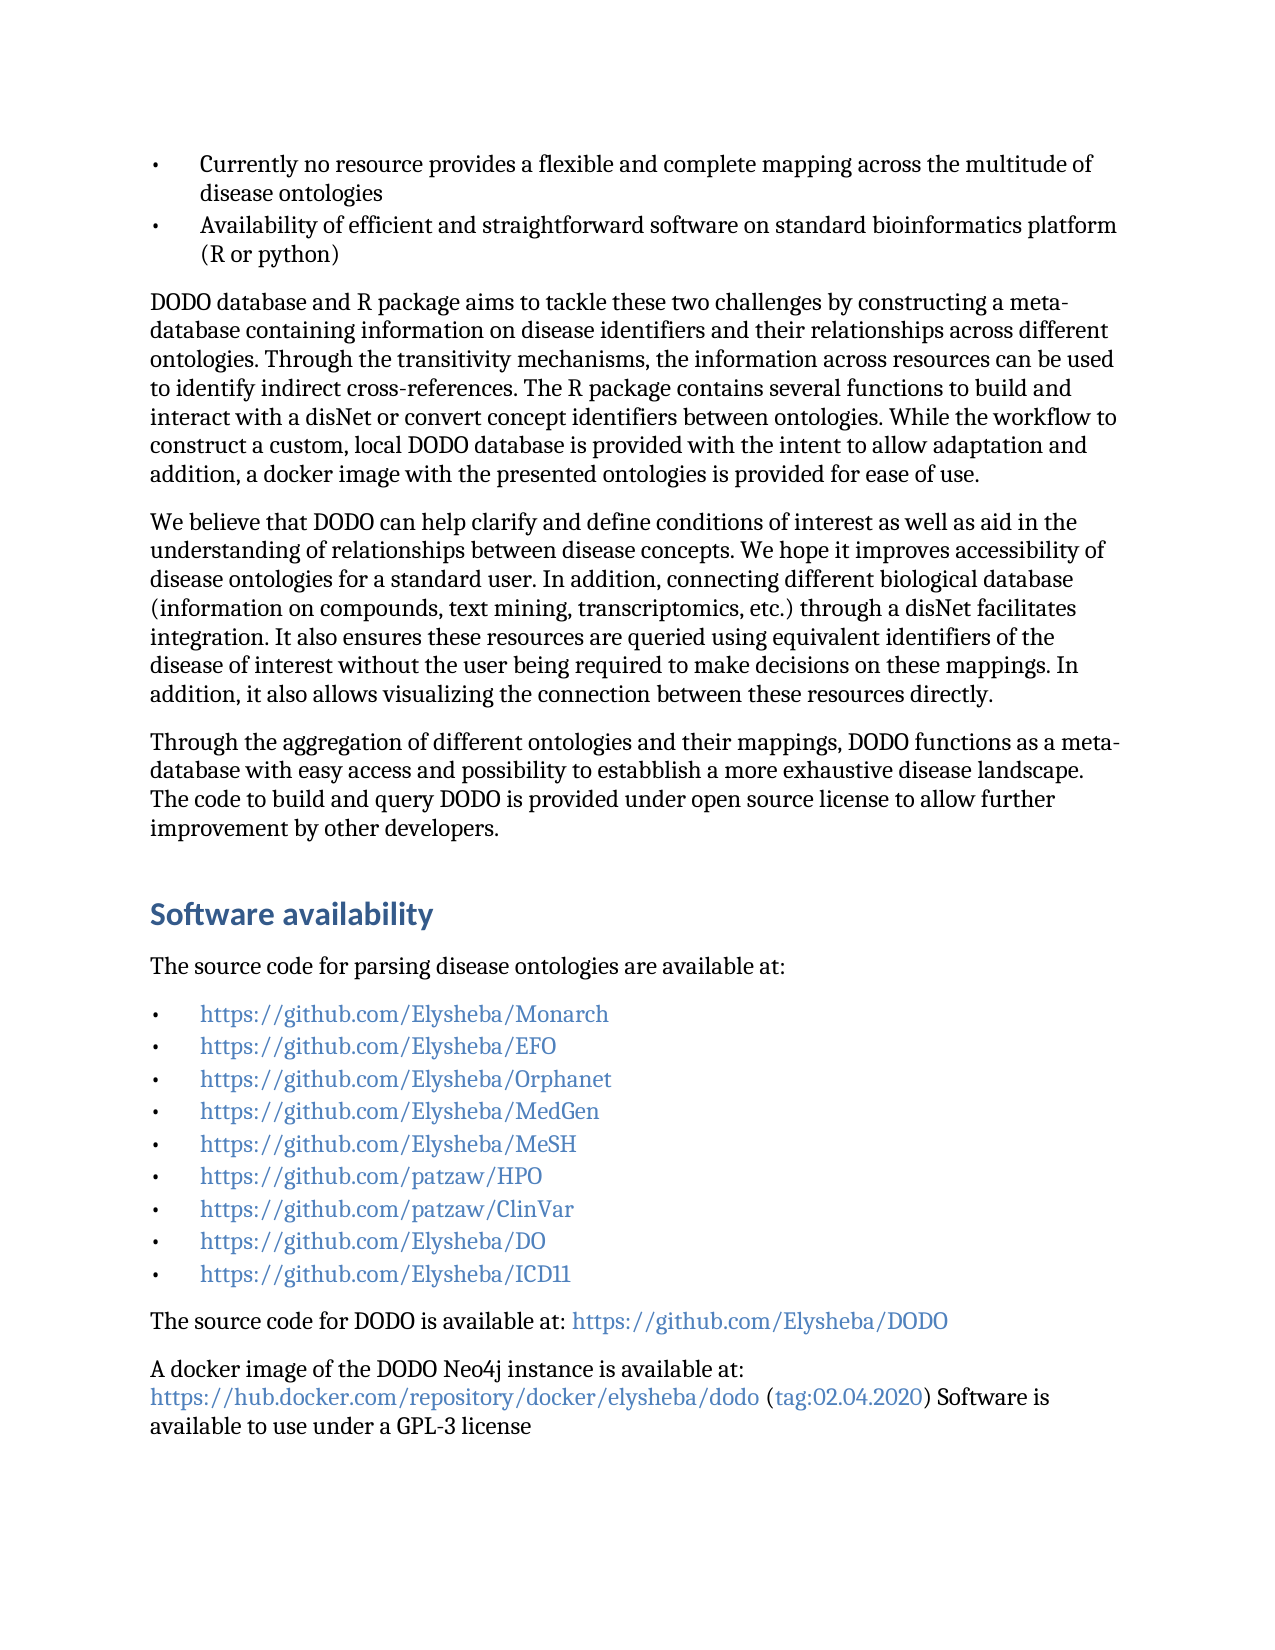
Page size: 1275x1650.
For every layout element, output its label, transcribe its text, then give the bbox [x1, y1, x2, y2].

list https://github.com/patzaw/ClinVar [150, 1194, 1125, 1223]
text We believe that DODO can help clarify and define conditions of interest as well as aid in the understanding of relationships between disease concepts. We hope it improves accessibility of disease ontologies for a standard user. In addition, connecting different biological database (information on compounds, text mining, transcriptomics, etc.) through a disNet facilitates integration. It also ensures these resources are queried using equivalent identifiers of the disease of interest without the user being required to make decisions on these mappings. In addition, it also allows visualizing the connection between these resources directly. [150, 507, 1125, 709]
list https://github.com/patzaw/HPO [150, 1162, 1125, 1191]
list https://github.com/Elysheba/ICD11 [150, 1259, 1125, 1288]
list https://github.com/Elysheba/MeSH [150, 1129, 1125, 1158]
list https://github.com/Elysheba/DO [150, 1227, 1125, 1256]
list https://github.com/Elysheba/Orphanet [150, 1064, 1125, 1093]
text The source code for parsing disease ontologies are available at: [150, 952, 1125, 981]
text The source code for DODO is available at: https://github.com/Elysheba/DODO [150, 1307, 1125, 1336]
list https://github.com/Elysheba/Monarch [150, 999, 1125, 1028]
subtitle Software availability [150, 892, 1125, 933]
list Availability of efficient and straightforward software on standard bioinformatics platform (R or python) [150, 211, 1125, 269]
text DODO database and R package aims to tackle these two challenges by constructing a meta-database containing information on disease identifiers and their relationships across different ontologies. Through the transitivity mechanisms, the information across resources can be used to identify indirect cross-references. The R package contains several functions to build and interact with a disNet or convert concept identifiers between ontologies. While the workflow to construct a custom, local DODO database is provided with the intent to allow adaptation and addition, a docker image with the presented ontologies is provided for ease of use. [150, 287, 1125, 489]
list https://github.com/Elysheba/MedGen [150, 1097, 1125, 1126]
list https://github.com/Elysheba/EFO [150, 1032, 1125, 1061]
list Currently no resource provides a flexible and complete mapping across the multitude of disease ontologies [150, 150, 1125, 207]
text A docker image of the DODO Neo4j instance is available at: https://hub.docker.com/repository/docker/elysheba/dodo (tag:02.04.2020) Software is available to use under a GPL-3 license [150, 1354, 1125, 1441]
text Through the aggregation of different ontologies and their mappings, DODO functions as a meta-database with easy access and possibility to estabblish a more exhaustive disease landscape. The code to build and query DODO is provided under open source license to allow further improvement by other developers. [150, 727, 1125, 842]
